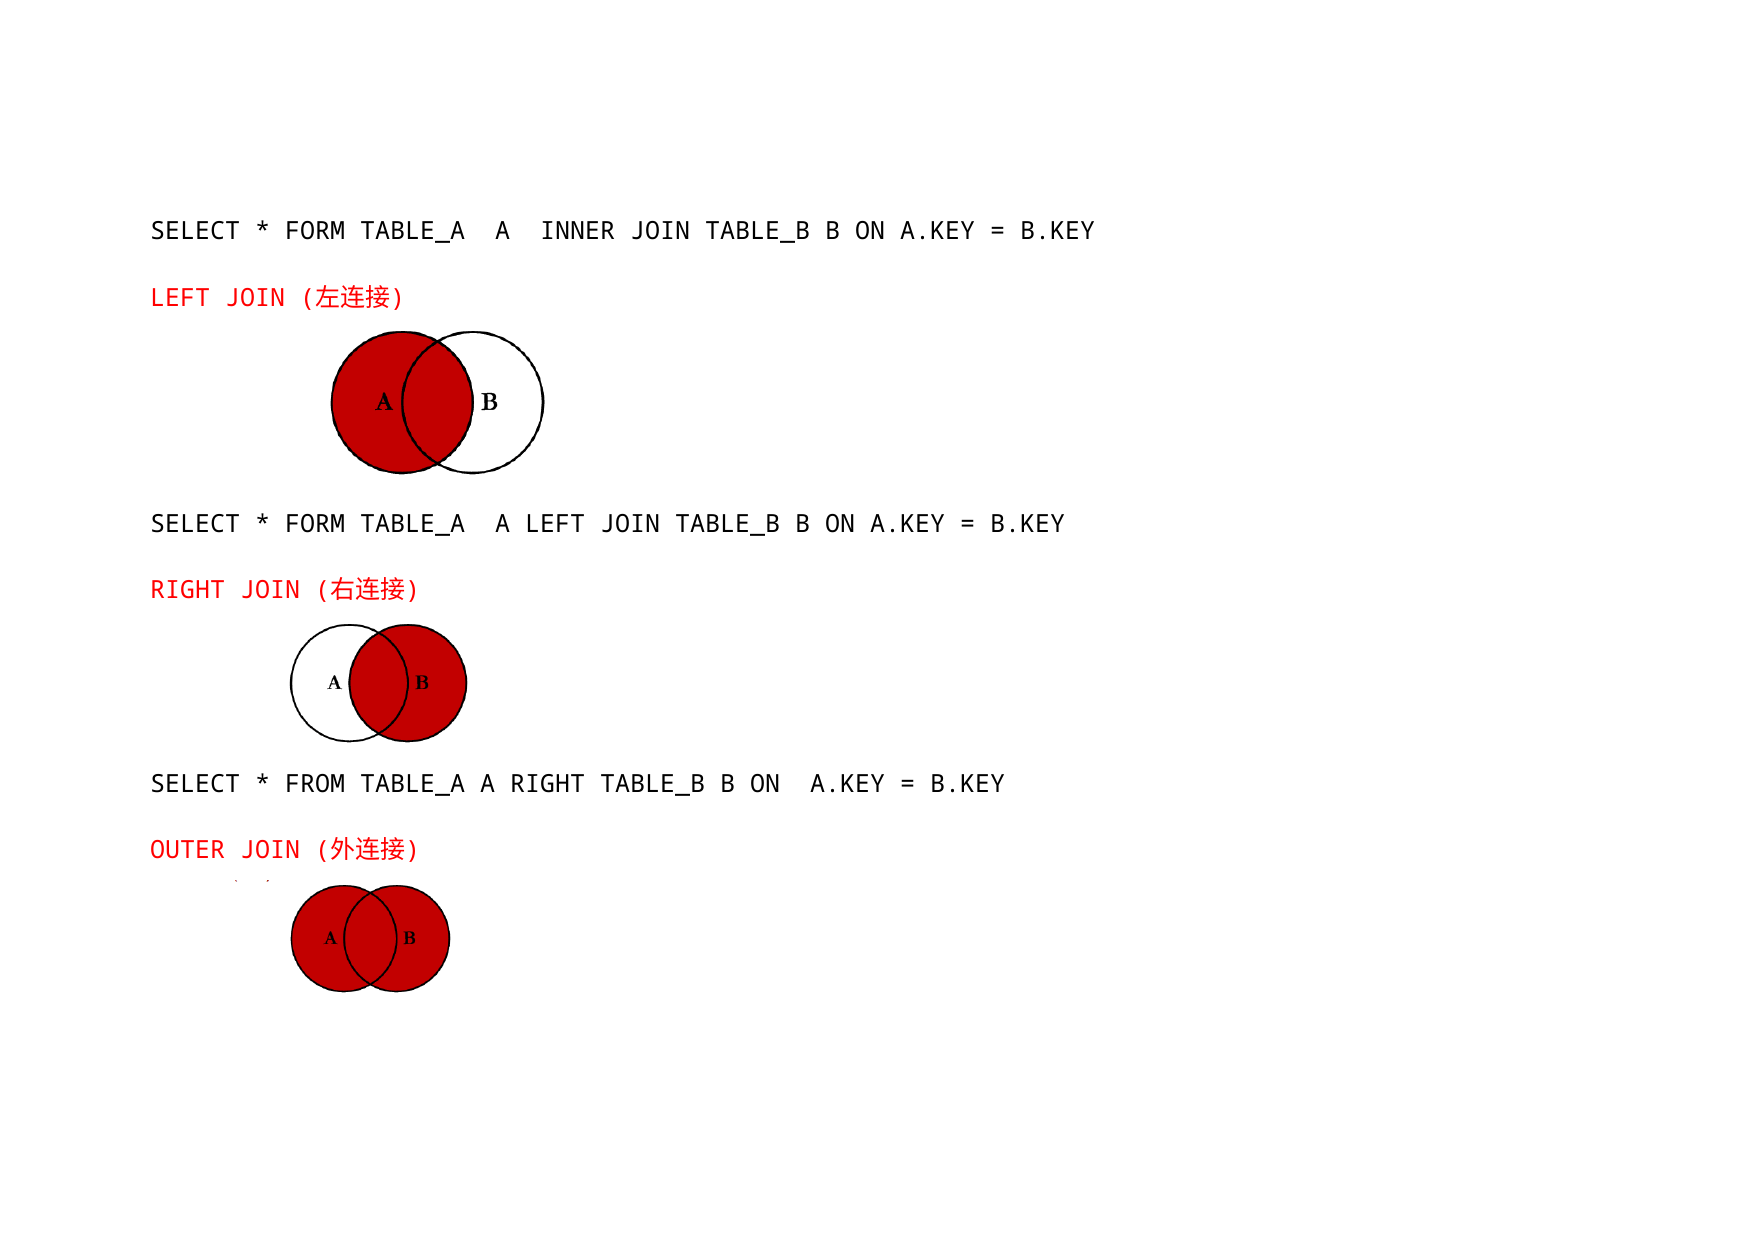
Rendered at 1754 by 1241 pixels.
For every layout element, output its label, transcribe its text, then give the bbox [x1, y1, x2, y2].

picture [150, 327, 723, 482]
text SELECT * FROM TABLE_A A RIGHT TABLE_B B ON A.KEY = B.KEY [150, 750, 1604, 815]
text SELECT * FORM TABLE_A A LEFT JOIN TABLE_B B ON A.KEY = B.KEY [150, 490, 1604, 555]
text OUTER JOIN (外连接) [150, 815, 1604, 880]
text LEFT JOIN (左连接) [150, 263, 1604, 328]
picture [150, 880, 585, 1002]
picture [150, 620, 604, 744]
text SELECT * FORM TABLE_A A INNER JOIN TABLE_B B ON A.KEY = B.KEY [150, 198, 1604, 263]
text RIGHT JOIN (右连接) [150, 555, 1604, 620]
